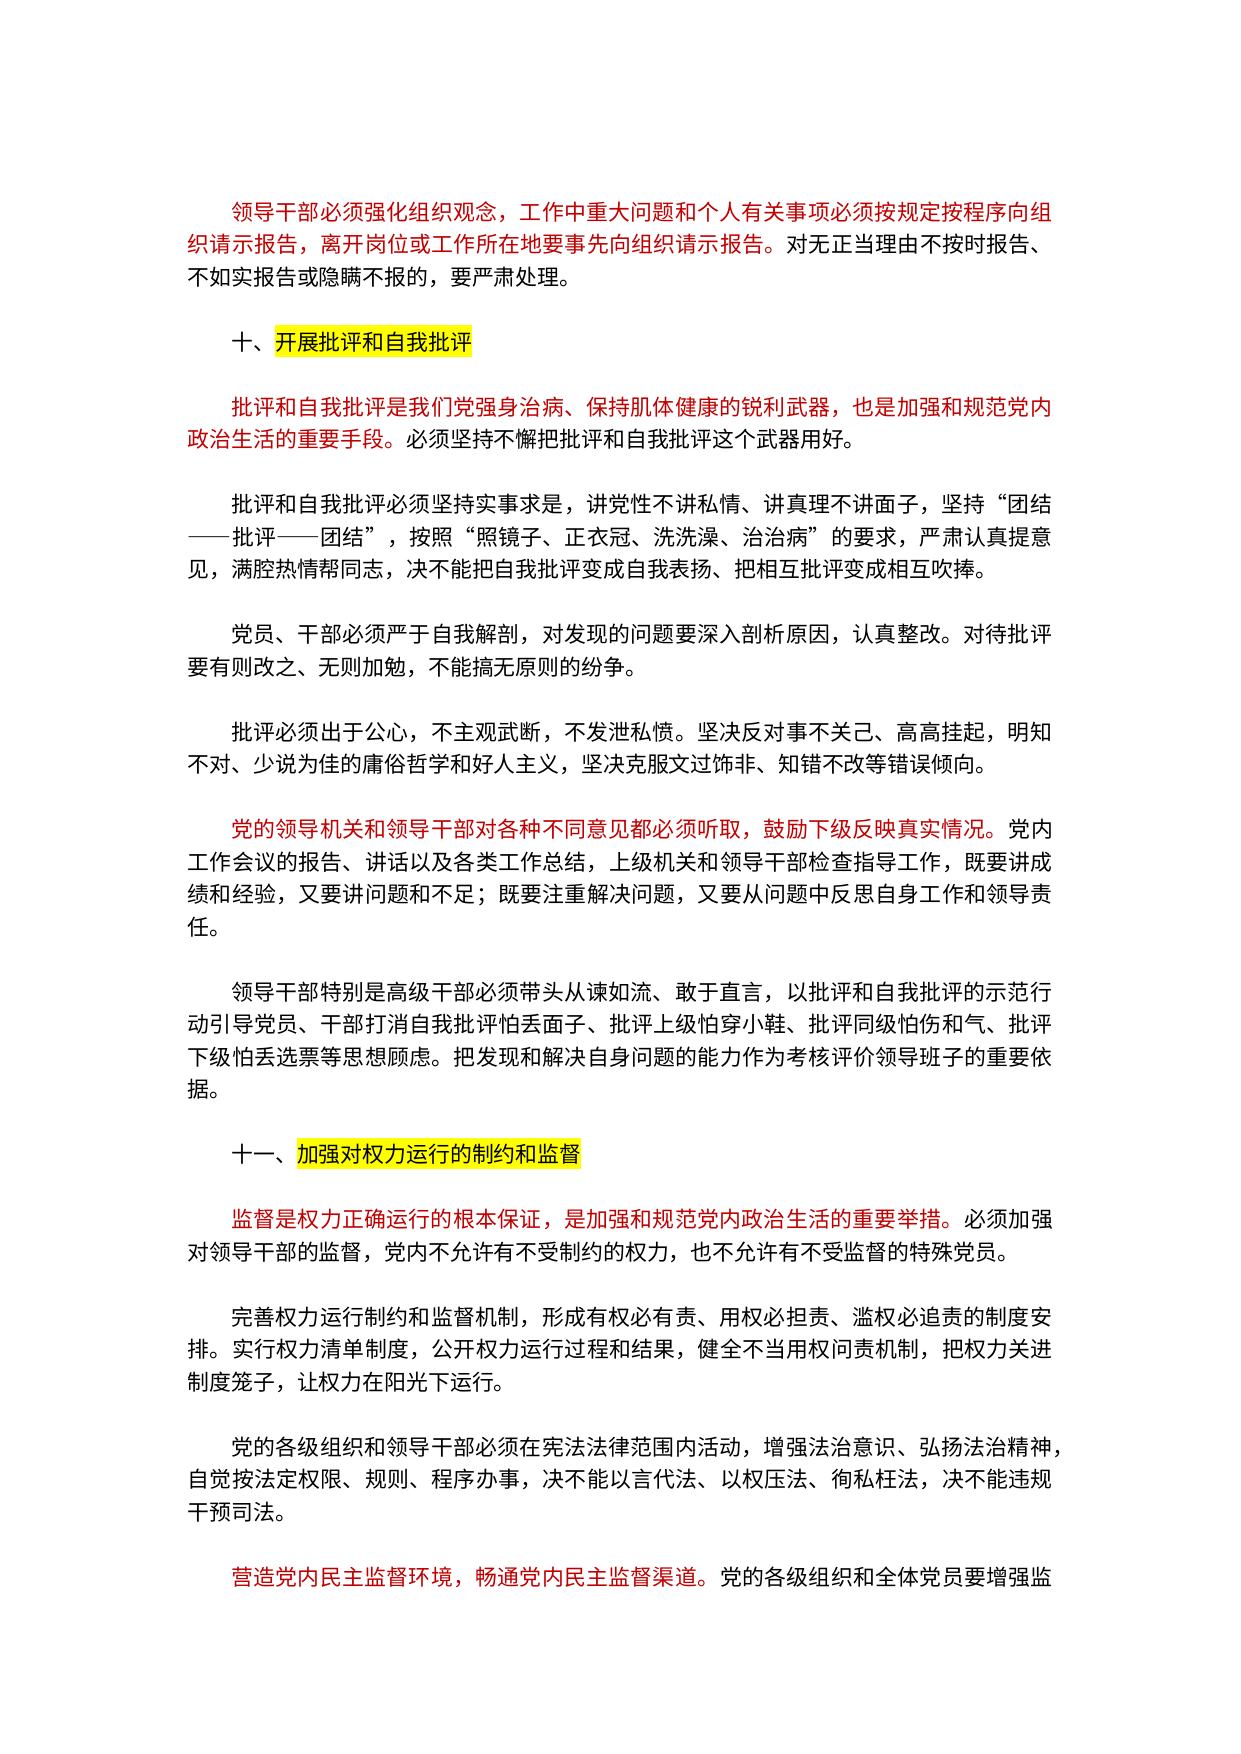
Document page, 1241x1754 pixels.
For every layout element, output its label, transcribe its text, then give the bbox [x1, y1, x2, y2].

text 党的领导机关和领导干部对各种不同意见都必须听取，鼓励下级反映真实情况。党内工作会议的报告、讲话以及各类工作总结，上级机关和领导干部检查指导工作，既要讲成绩和经验，又要讲问题和不足；既要注重解决问题，又要从问题中反思自身工作和领导责任。 [187, 812, 1053, 942]
text 十、开展批评和自我批评 [187, 324, 1053, 357]
text 批评和自我批评必须坚持实事求是，讲党性不讲私情、讲真理不讲面子，坚持“团结——批评——团结”，按照“照镜子、正衣冠、洗洗澡、治治病”的要求，严肃认真提意见，满腔热情帮同志，决不能把自我批评变成自我表扬、把相互批评变成相互吹捧。 [187, 487, 1053, 584]
text 党员、干部必须严于自我解剖，对发现的问题要深入剖析原因，认真整改。对待批评要有则改之、无则加勉，不能搞无原则的纷争。 [187, 617, 1053, 682]
text 领导干部必须强化组织观念，工作中重大问题和个人有关事项必须按规定按程序向组织请示报告，离开岗位或工作所在地要事先向组织请示报告。对无正当理由不按时报告、不如实报告或隐瞒不报的，要严肃处理。 [187, 194, 1053, 292]
text 完善权力运行制约和监督机制，形成有权必有责、用权必担责、滥权必追责的制度安排。实行权力清单制度，公开权力运行过程和结果，健全不当用权问责机制，把权力关进制度笼子，让权力在阳光下运行。 [187, 1299, 1053, 1397]
text 领导干部特别是高级干部必须带头从谏如流、敢于直言，以批评和自我批评的示范行动引导党员、干部打消自我批评怕丢面子、批评上级怕穿小鞋、批评同级怕伤和气、批评下级怕丢选票等思想顾虑。把发现和解决自身问题的能力作为考核评价领导班子的重要依据。 [187, 974, 1053, 1104]
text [187, 1559, 1053, 1592]
text 批评和自我批评是我们党强身治病、保持肌体健康的锐利武器，也是加强和规范党内政治生活的重要手段。必须坚持不懈把批评和自我批评这个武器用好。 [187, 389, 1053, 454]
text 批评必须出于公心，不主观武断，不发泄私愤。坚决反对事不关己、高高挂起，明知不对、少说为佳的庸俗哲学和好人主义，坚决克服文过饰非、知错不改等错误倾向。 [187, 714, 1053, 779]
text 党的各级组织和领导干部必须在宪法法律范围内活动，增强法治意识、弘扬法治精神，自觉按法定权限、规则、程序办事，决不能以言代法、以权压法、徇私枉法，决不能违规干预司法。 [187, 1429, 1053, 1527]
text 十一、加强对权力运行的制约和监督 [187, 1137, 1053, 1169]
text 监督是权力正确运行的根本保证，是加强和规范党内政治生活的重要举措。必须加强对领导干部的监督，党内不允许有不受制约的权力，也不允许有不受监督的特殊党员。 [187, 1202, 1053, 1267]
